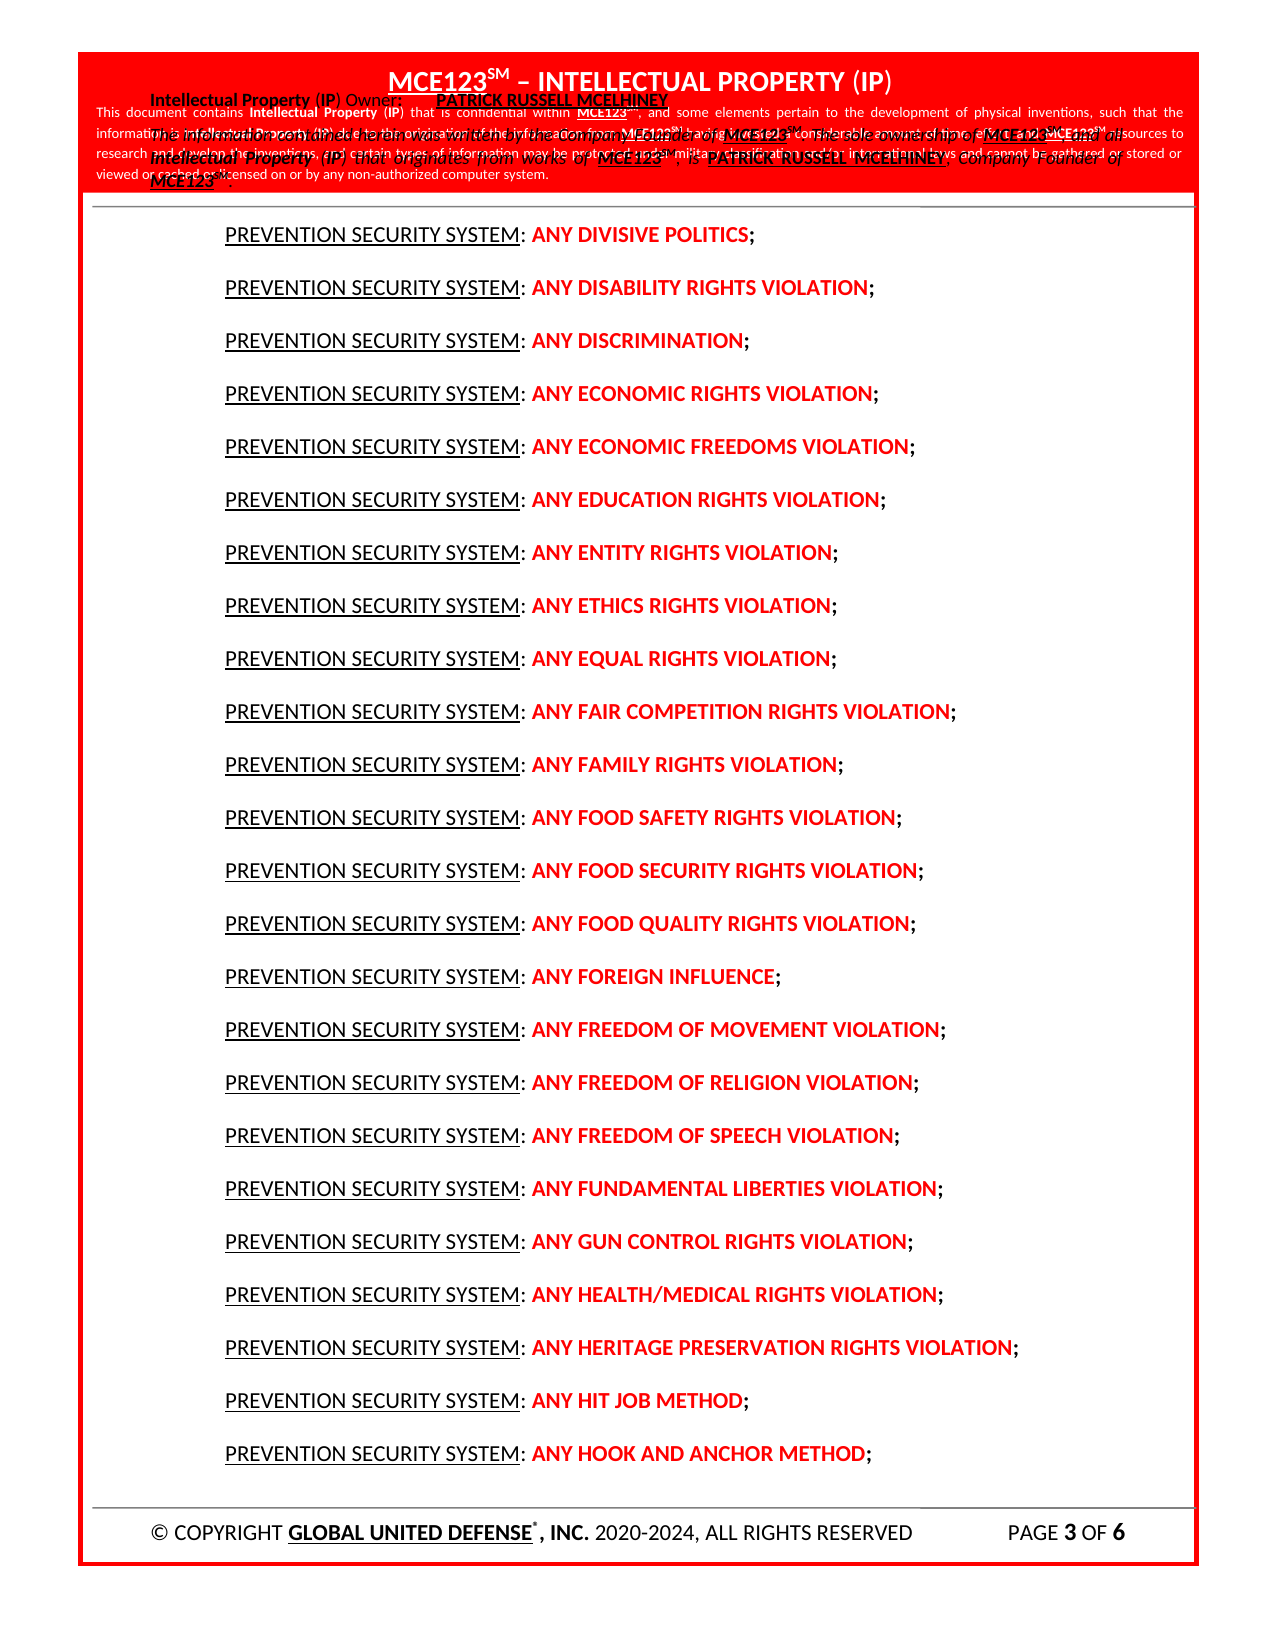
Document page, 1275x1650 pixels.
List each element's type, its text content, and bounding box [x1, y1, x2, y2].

text PREVENTION SECURITY SYSTEM: ANY EQUAL RIGHTS VIOLATION; [225, 644, 1125, 672]
text PREVENTION SECURITY SYSTEM: ANY FOOD SAFETY RIGHTS VIOLATION; [225, 803, 1125, 831]
text PREVENTION SECURITY SYSTEM: ANY FUNDAMENTAL LIBERTIES VIOLATION; [225, 1174, 1125, 1202]
text PREVENTION SECURITY SYSTEM: ANY EDUCATION RIGHTS VIOLATION; [225, 485, 1125, 513]
text PREVENTION SECURITY SYSTEM: ANY ECONOMIC FREEDOMS VIOLATION; [225, 432, 1125, 460]
text PREVENTION SECURITY SYSTEM: ANY FOOD SECURITY RIGHTS VIOLATION; [225, 856, 1125, 884]
text PREVENTION SECURITY SYSTEM: ANY FREEDOM OF RELIGION VIOLATION; [225, 1068, 1125, 1096]
text PREVENTION SECURITY SYSTEM: ANY HIT JOB METHOD; [225, 1387, 1125, 1414]
text PREVENTION SECURITY SYSTEM: ANY FAMILY RIGHTS VIOLATION; [225, 750, 1125, 778]
text PREVENTION SECURITY SYSTEM: ANY HEALTH/MEDICAL RIGHTS VIOLATION; [225, 1281, 1125, 1308]
text PREVENTION SECURITY SYSTEM: ANY GUN CONTROL RIGHTS VIOLATION; [225, 1227, 1125, 1256]
text PREVENTION SECURITY SYSTEM: ANY FOREIGN INFLUENCE; [225, 962, 1125, 990]
text PREVENTION SECURITY SYSTEM: ANY FOOD QUALITY RIGHTS VIOLATION; [225, 909, 1125, 937]
text PREVENTION SECURITY SYSTEM: ANY DISABILITY RIGHTS VIOLATION; [225, 273, 1125, 301]
text PREVENTION SECURITY SYSTEM: ANY FREEDOM OF MOVEMENT VIOLATION; [225, 1015, 1125, 1043]
text PREVENTION SECURITY SYSTEM: ANY DISCRIMINATION; [225, 326, 1125, 354]
text PREVENTION SECURITY SYSTEM: ANY DIVISIVE POLITICS; [225, 220, 1125, 248]
text PREVENTION SECURITY SYSTEM: ANY ECONOMIC RIGHTS VIOLATION; [225, 379, 1125, 407]
text PREVENTION SECURITY SYSTEM: ANY FREEDOM OF SPEECH VIOLATION; [225, 1121, 1125, 1149]
text PREVENTION SECURITY SYSTEM: ANY ETHICS RIGHTS VIOLATION; [225, 591, 1125, 619]
text PREVENTION SECURITY SYSTEM: ANY ENTITY RIGHTS VIOLATION; [225, 538, 1125, 566]
text PREVENTION SECURITY SYSTEM: ANY HOOK AND ANCHOR METHOD; [225, 1439, 1125, 1468]
text PREVENTION SECURITY SYSTEM: ANY HERITAGE PRESERVATION RIGHTS VIOLATION; [225, 1333, 1125, 1362]
text PREVENTION SECURITY SYSTEM: ANY FAIR COMPETITION RIGHTS VIOLATION; [225, 697, 1125, 725]
